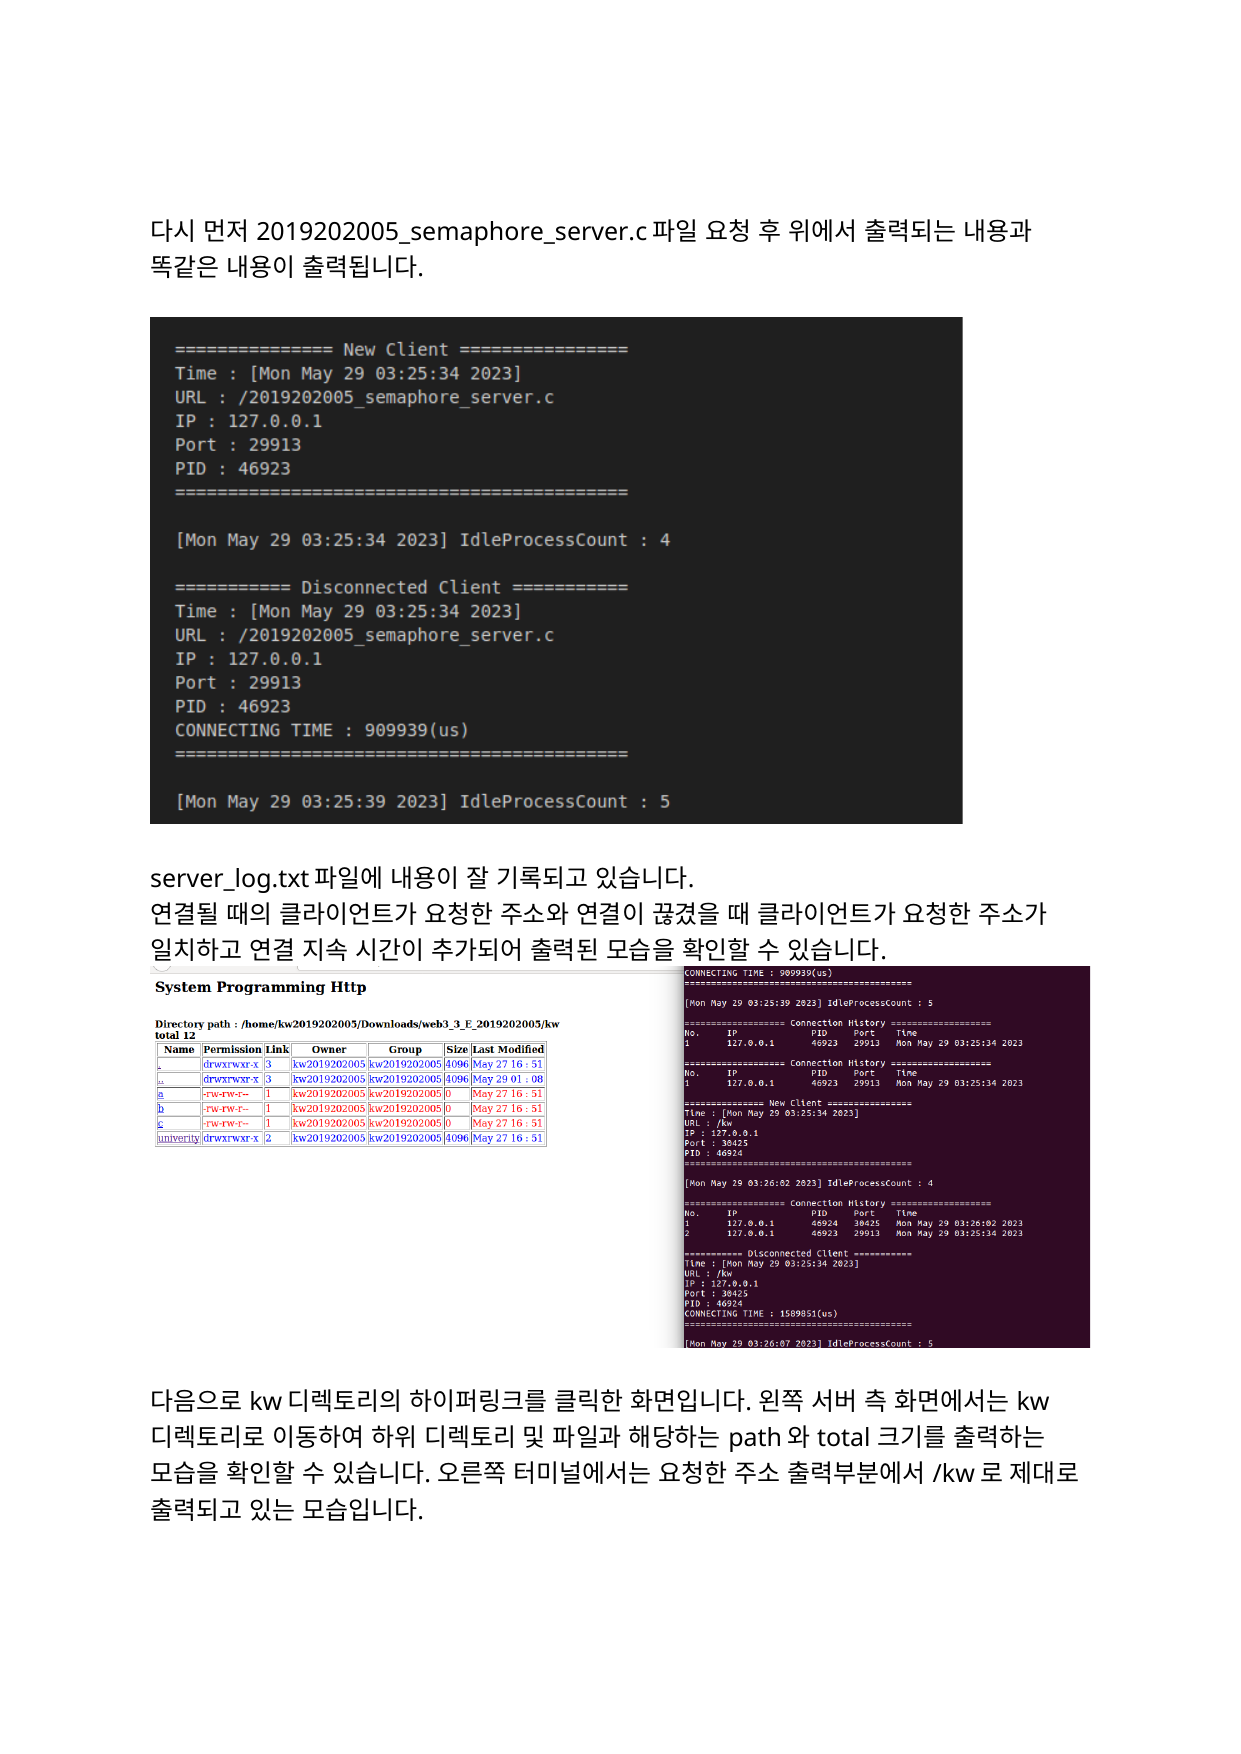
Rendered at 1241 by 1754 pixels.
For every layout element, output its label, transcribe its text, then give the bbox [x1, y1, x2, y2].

text 다시 먼저 2019202005_semaphore_server.c파일 요청 후 위에서 출력되는 내용과 똑같은 내용이 출력됩니다. [150, 211, 1090, 284]
text 다음으로 kw디렉토리의 하이퍼링크를 클릭한 화면입니다. 왼쪽 서버 측 화면에서는 kw 디렉토리로 이동하여 하위 디렉토리 및 파일과 해당하는 path와 total 크기를 출력하는 모습을 확인할 수 있습니다. 오른쪽 터미널에서는 요청한 주소 출력부분에서 /kw로 제대로 출력되고 있는 모습입니다. [150, 1381, 1090, 1526]
picture [150, 317, 963, 824]
text server_log.txt파일에 내용이 잘 기록되고 있습니다. [150, 858, 1090, 894]
text 연결될 때의 클라이언트가 요청한 주소와 연결이 끊겼을 때 클라이언트가 요청한 주소가 일치하고 연결 지속 시간이 추가되어 출력된 모습을 확인할 수 있습니다. [150, 894, 1090, 966]
picture [150, 966, 1091, 1348]
